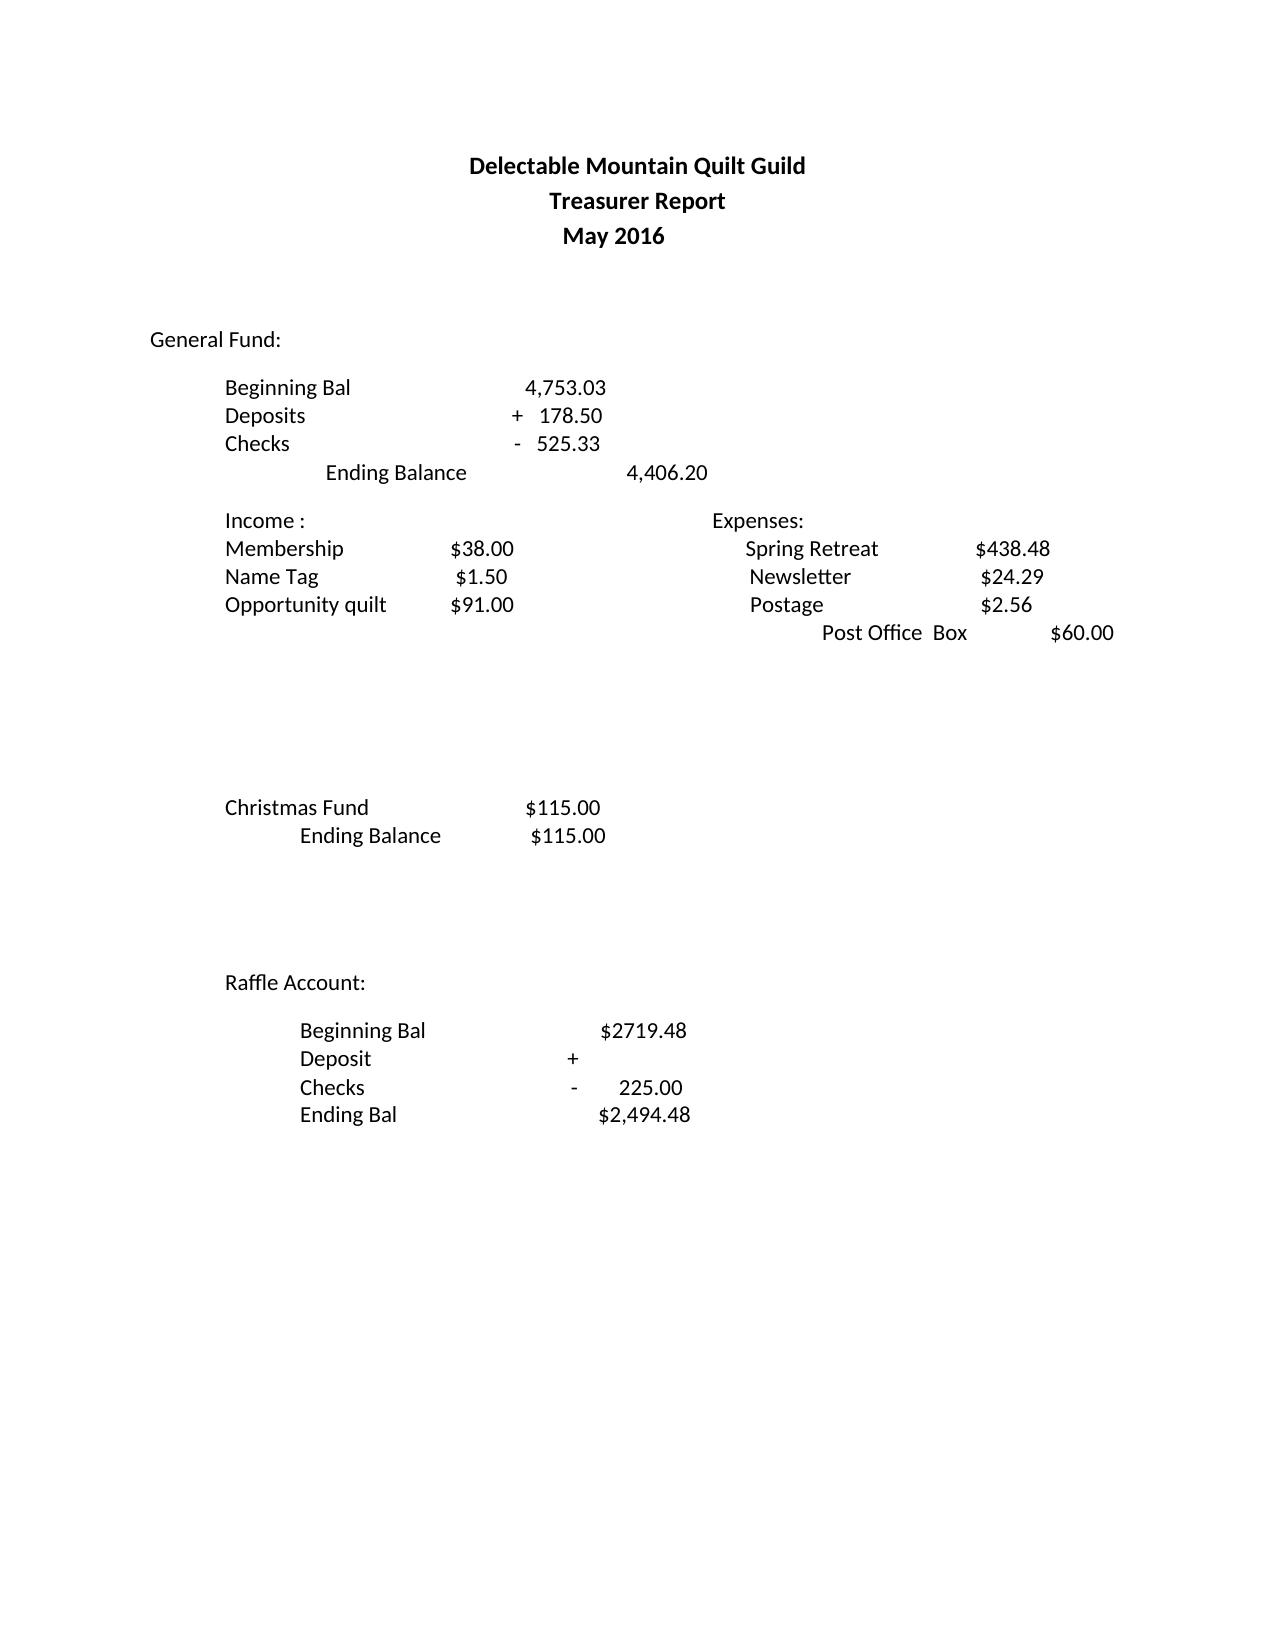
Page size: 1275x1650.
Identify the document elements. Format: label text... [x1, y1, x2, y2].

text Income : Expenses: Membership $38.00 Spring Retreat $438.48 Name Tag $1.50 Newsletter $24.29 Opportunity quilt $91.00 Postage $2.56 Post Office Box $60.00 [225, 506, 1125, 674]
text Beginning Bal 4,753.03 Deposits + 178.50 Checks - 525.33 Ending Balance 4,406.20 [225, 373, 1125, 486]
text Christmas Fund $115.00 Ending Balance $115.00 [225, 793, 1125, 849]
text Beginning Bal $2719.48 Deposit + Checks - 225.00 Ending Bal $2,494.48 [300, 1017, 1125, 1129]
text Delectable Mountain Quilt Guild Treasurer Report May 2016 [150, 150, 1125, 251]
text Raffle Account: [225, 968, 1125, 996]
text General Fund: [150, 325, 1125, 353]
